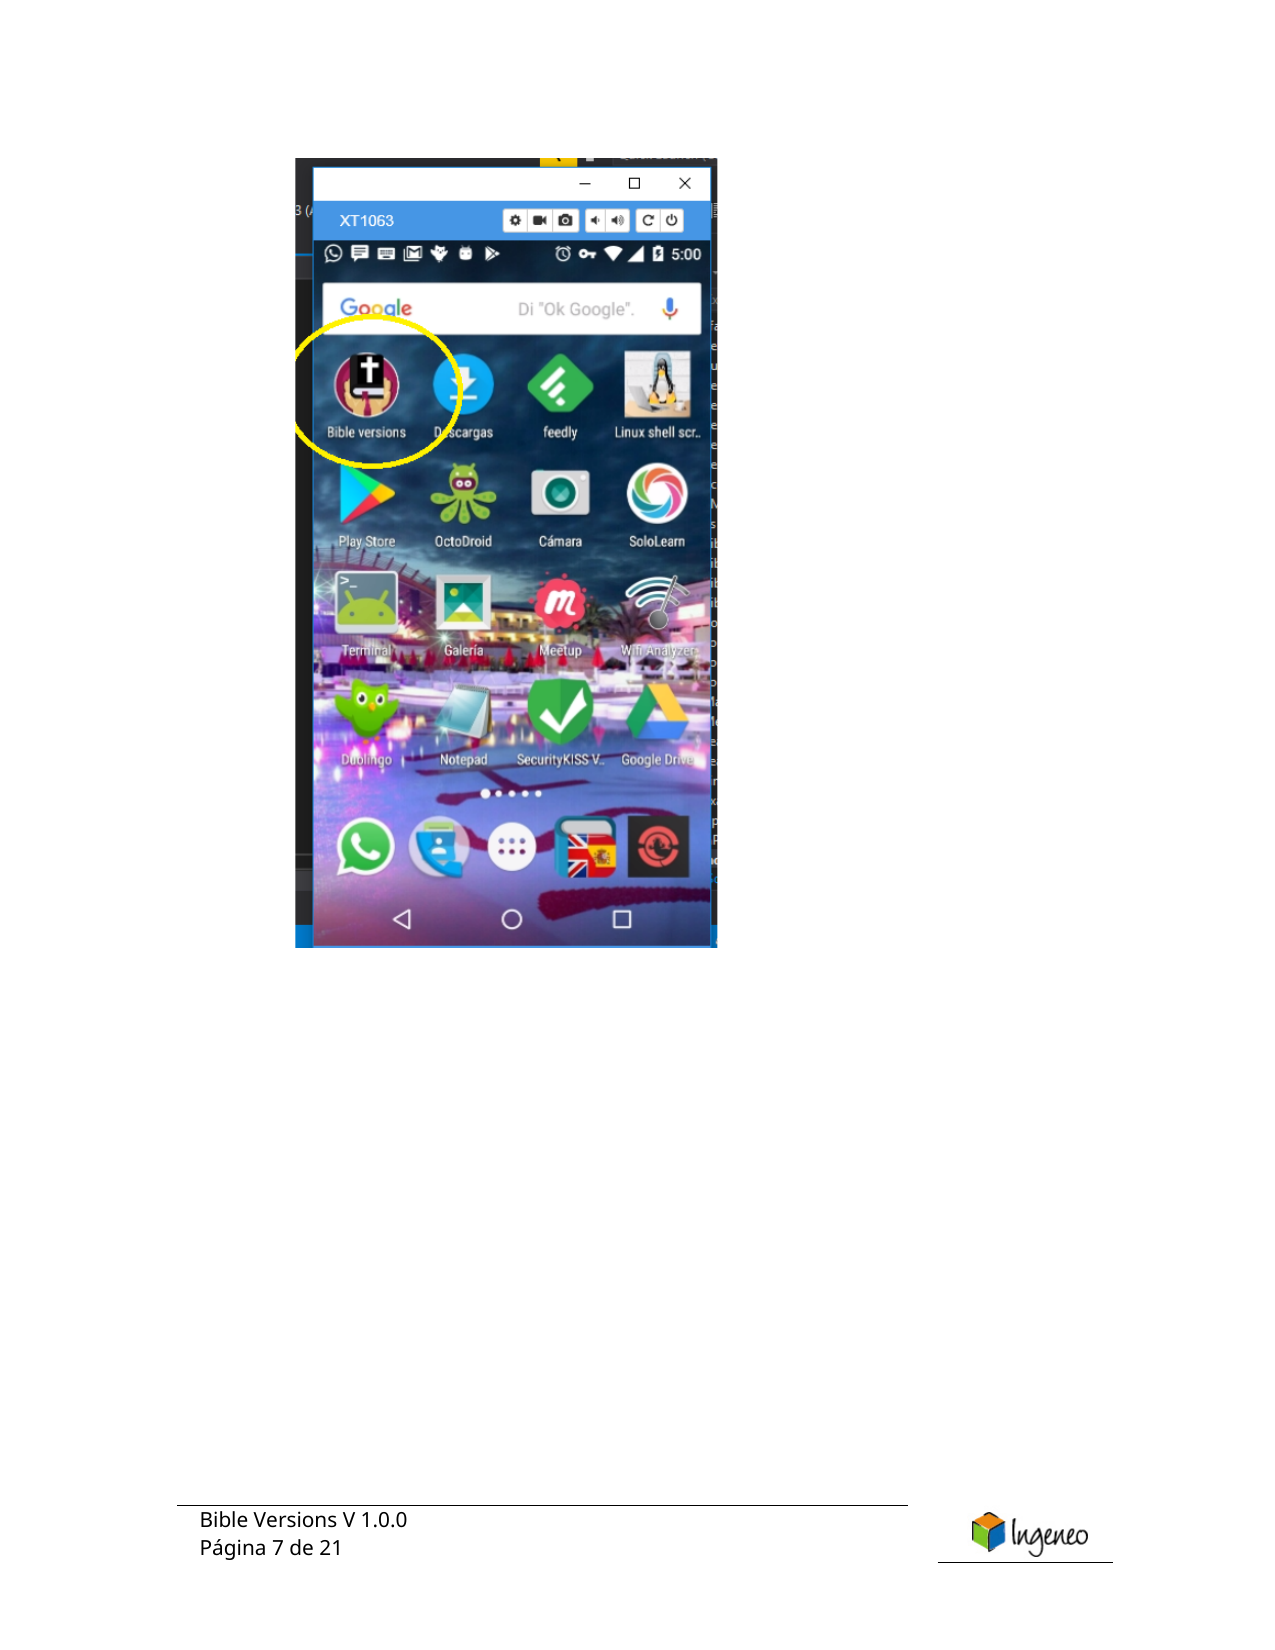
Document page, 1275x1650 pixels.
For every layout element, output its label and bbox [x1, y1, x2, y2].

picture [959, 1505, 1102, 1562]
picture [295, 158, 718, 948]
